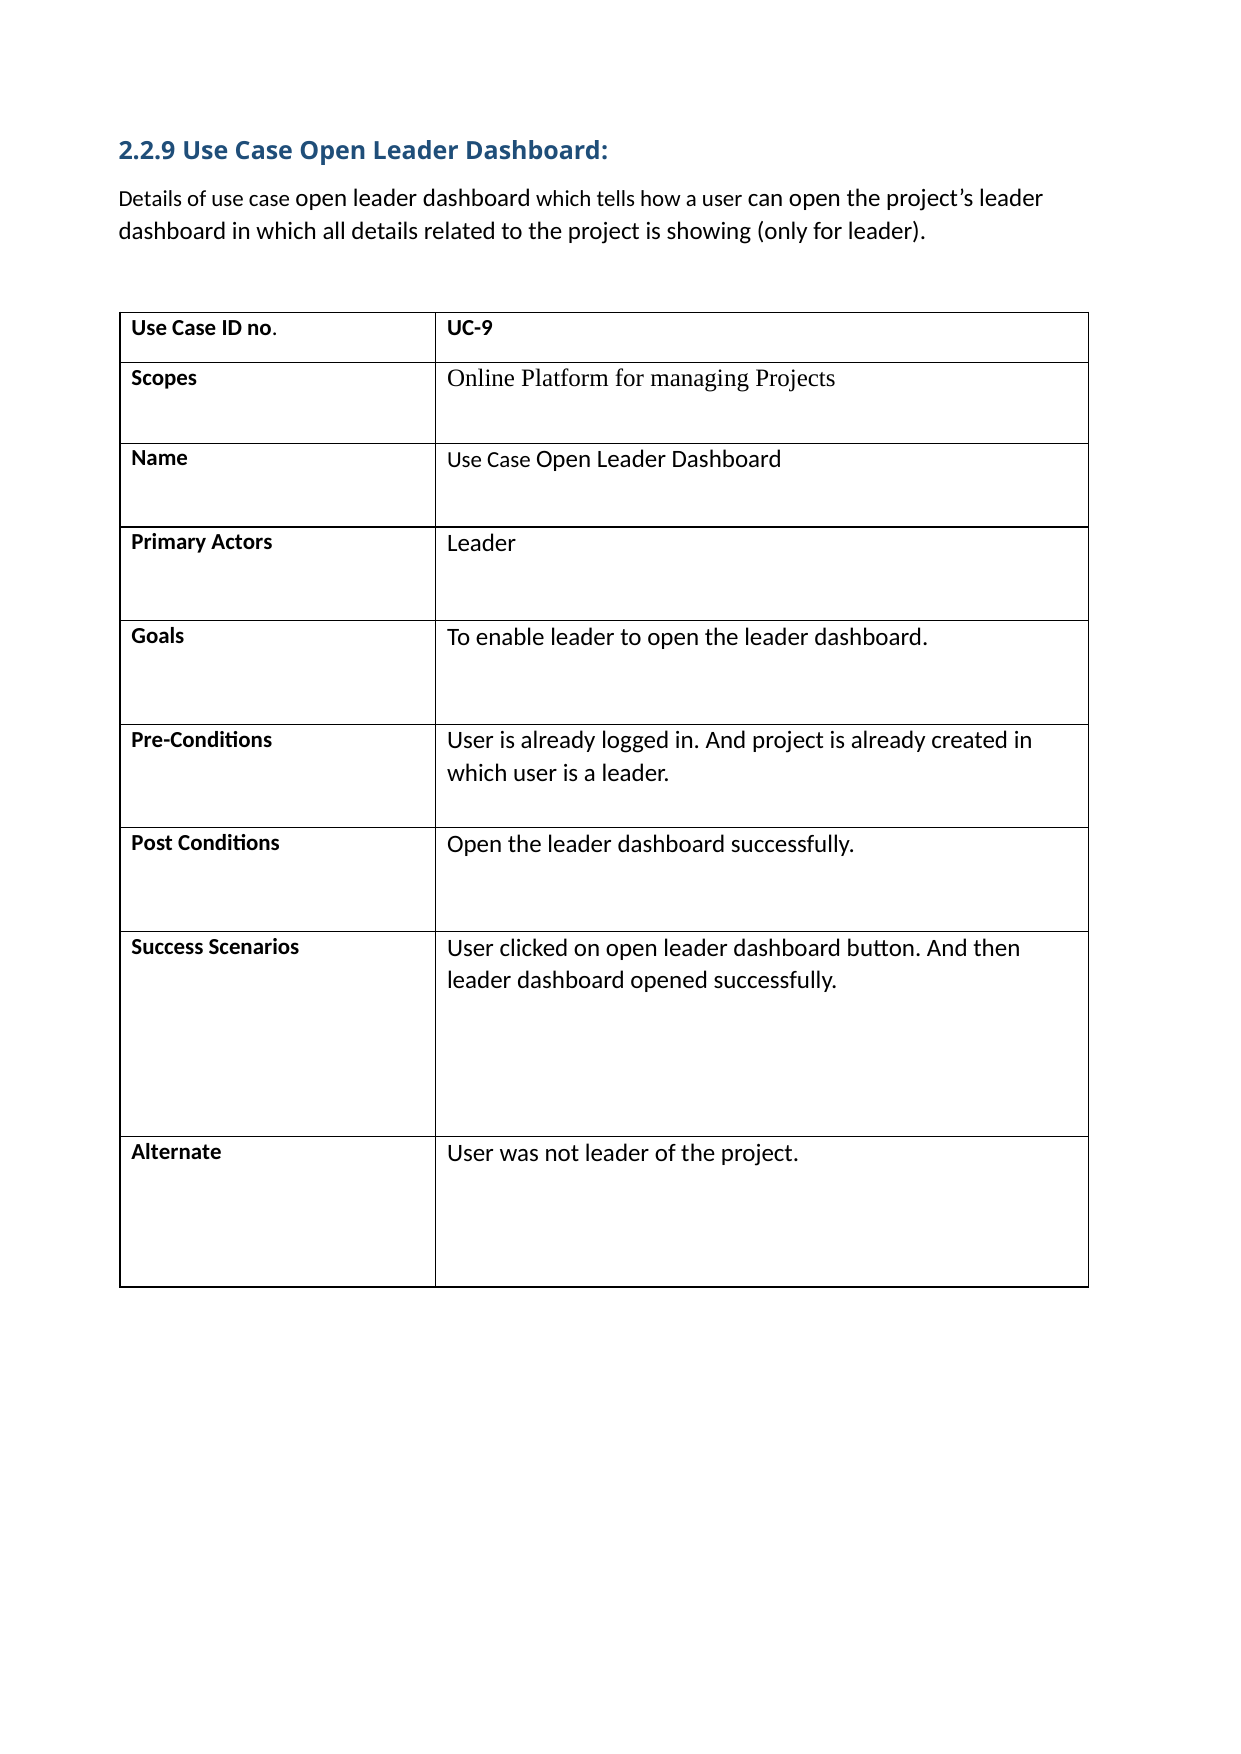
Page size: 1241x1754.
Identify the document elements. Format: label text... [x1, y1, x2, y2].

table_cell User was not leader of the project. [436, 1137, 1088, 1286]
table_cell Pre-Conditions [121, 725, 435, 827]
table_cell Success Scenarios [121, 932, 435, 1136]
list Details of use case open leader dashboard which tells how a user can open the project’s leader dashboard in which all details related to the project is showing (only for leader). [118, 182, 1122, 246]
table_cell Post Conditions [121, 828, 435, 931]
table_cell User is already logged in. And project is already created in which user is a leader. [436, 725, 1088, 827]
table_cell Name [121, 444, 435, 526]
table_cell Online Platform for managing Projects [436, 363, 1088, 442]
table_cell To enable leader to open the leader dashboard. [436, 621, 1088, 724]
table_cell Primary Actors [121, 528, 435, 620]
table_cell Scopes [121, 363, 435, 442]
table_cell Use Case Open Leader Dashboard [436, 444, 1088, 526]
table_cell Alternate [121, 1137, 435, 1286]
table_cell User clicked on open leader dashboard button. And then leader dashboard opened successfully. [436, 932, 1088, 1136]
table_header Use Case ID no. [121, 313, 435, 362]
table_cell Open the leader dashboard successfully. [436, 828, 1088, 931]
subtitle 2.2.9 Use Case Open Leader Dashboard: [118, 133, 1116, 167]
table_cell Goals [121, 621, 435, 724]
table_cell Leader [436, 528, 1088, 620]
table_header UC-9 [436, 313, 1088, 362]
